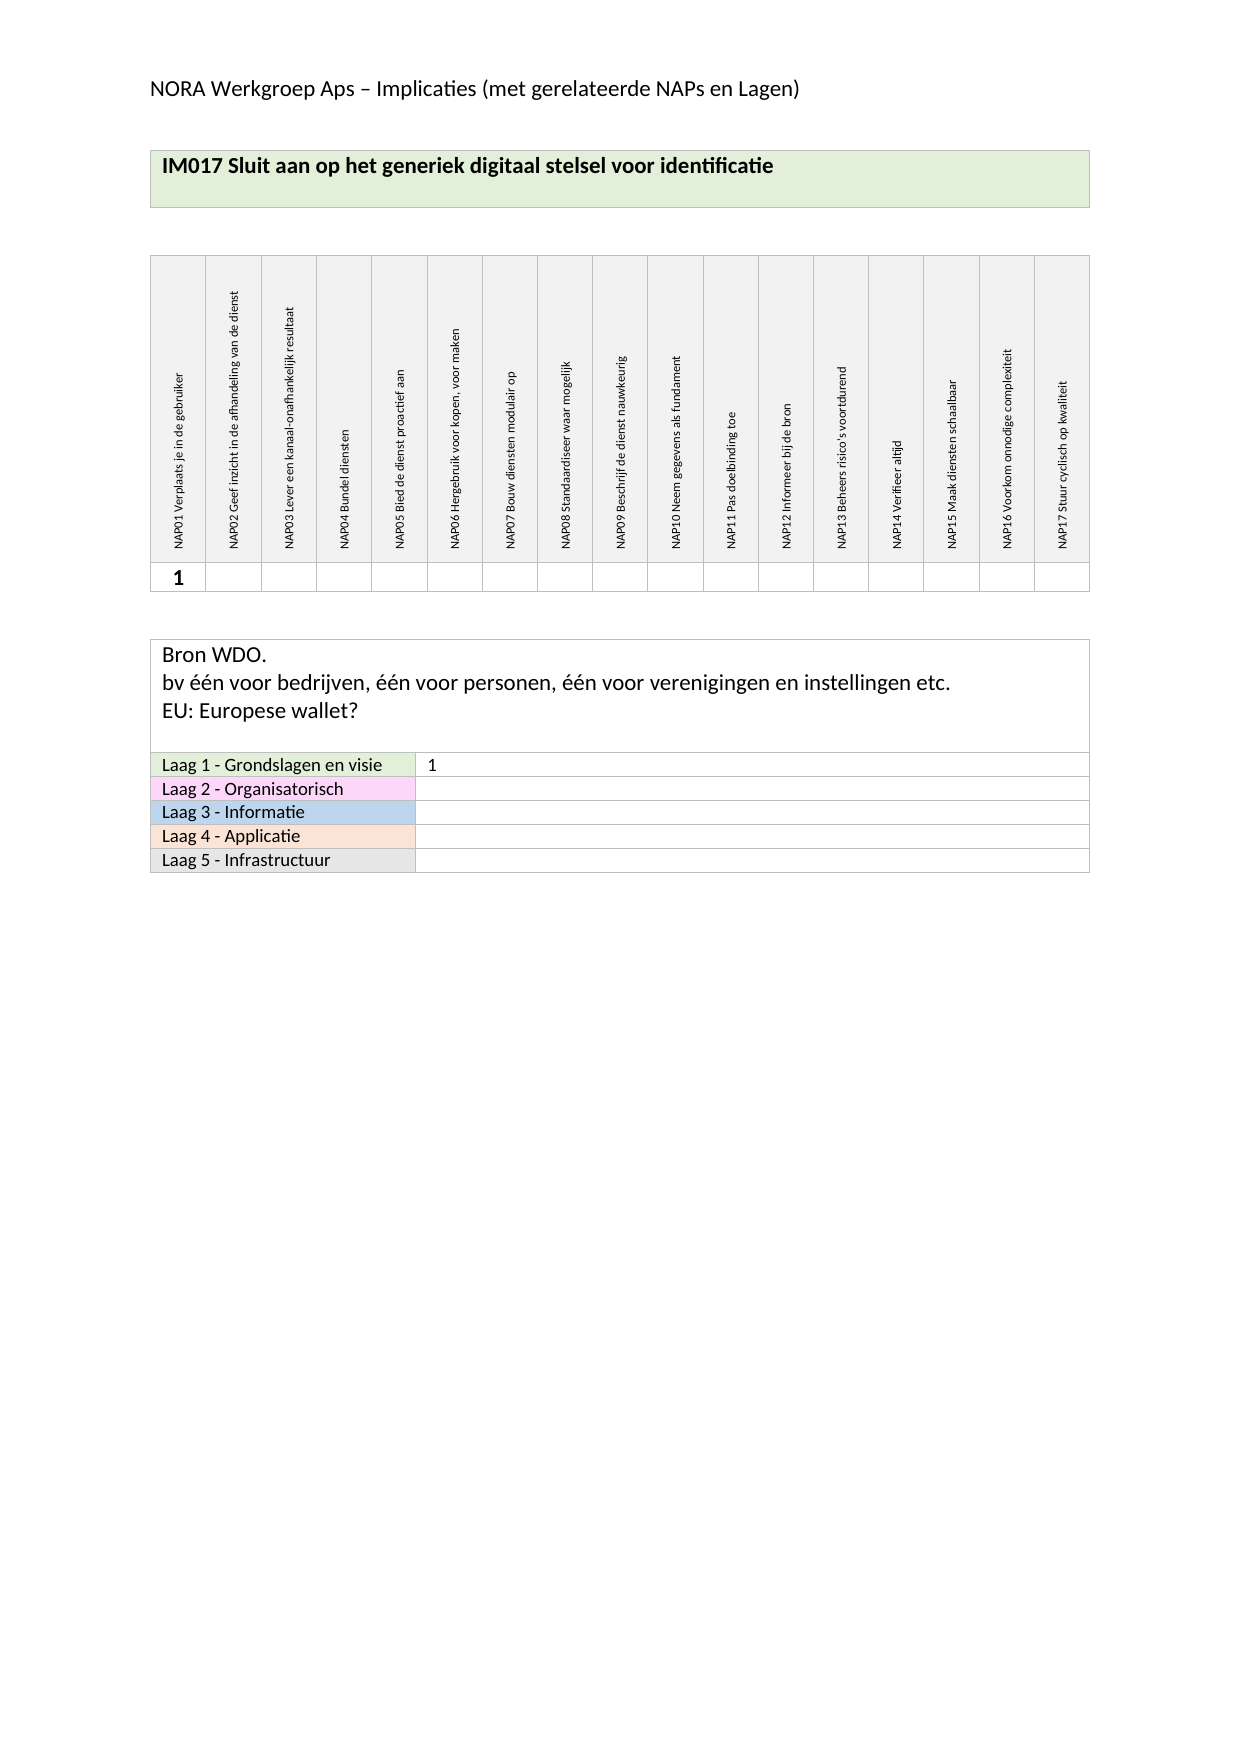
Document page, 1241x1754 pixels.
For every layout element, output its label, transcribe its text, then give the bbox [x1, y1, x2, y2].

table_header NAP08 Standaardiseer waar mogelijk [538, 256, 592, 562]
table_cell [206, 563, 261, 591]
table_header NAP12 Informeer bij de bron [759, 256, 813, 562]
table_header Bron WDO. bv één voor bedrijven, één voor personen, één voor verenigingen en instellingen etc. EU: Europese wallet? [151, 640, 1089, 752]
table_cell 1 [416, 753, 1089, 776]
table_cell [593, 563, 647, 591]
table_cell [759, 563, 813, 591]
table_cell Laag 2 - Organisatorisch [151, 777, 415, 800]
table_header NAP17 Stuur cyclisch op kwaliteit [1035, 256, 1089, 562]
table_header NAP11 Pas doelbinding toe [704, 256, 758, 562]
table_header NAP05 Bied de dienst proactief aan [372, 256, 427, 562]
table_header NAP15 Maak diensten schaalbaar [924, 256, 979, 562]
table_cell [262, 563, 316, 591]
table_header NAP04 Bundel diensten [317, 256, 371, 562]
table_cell [483, 563, 537, 591]
table_cell Laag 3 - Informatie [151, 801, 415, 824]
table_header NAP16 Voorkom onnodige complexiteit [980, 256, 1034, 562]
table_cell [416, 825, 1089, 848]
table_cell [980, 563, 1034, 591]
table_header NAP13 Beheers risico's voortdurend [814, 256, 868, 562]
table_header NAP03 Lever een kanaal-onafhankelijk resultaat [262, 256, 316, 562]
table_cell [648, 563, 703, 591]
table_cell [428, 563, 482, 591]
table_cell [814, 563, 868, 591]
table_header NAP07 Bouw diensten modulair op [483, 256, 537, 562]
table_cell [416, 777, 1089, 800]
table_cell [416, 801, 1089, 824]
table_cell Laag 5 - Infrastructuur [151, 849, 415, 872]
table_header NAP10 Neem gegevens als fundament [648, 256, 703, 562]
table_cell Laag 1 - Grondslagen en visie [151, 753, 415, 776]
table_header IM017 Sluit aan op het generiek digitaal stelsel voor identificatie [151, 151, 1089, 207]
table_header NAP06 Hergebruik voor kopen, voor maken [428, 256, 482, 562]
table_cell [869, 563, 923, 591]
table_cell [317, 563, 371, 591]
table_header NAP02 Geef inzicht in de afhandeling van de dienst [206, 256, 261, 562]
table_header NAP01 Verplaats je in de gebruiker [151, 256, 205, 562]
table_header NAP14 Verifieer altijd [869, 256, 923, 562]
table_cell 1 [151, 563, 205, 591]
table_cell [538, 563, 592, 591]
table_cell [924, 563, 979, 591]
table_cell Laag 4 - Applicatie [151, 825, 415, 848]
table_cell [372, 563, 427, 591]
table_cell [416, 849, 1089, 872]
table_cell [1035, 563, 1089, 591]
table_cell [704, 563, 758, 591]
table_header NAP09 Beschrijf de dienst nauwkeurig [593, 256, 647, 562]
